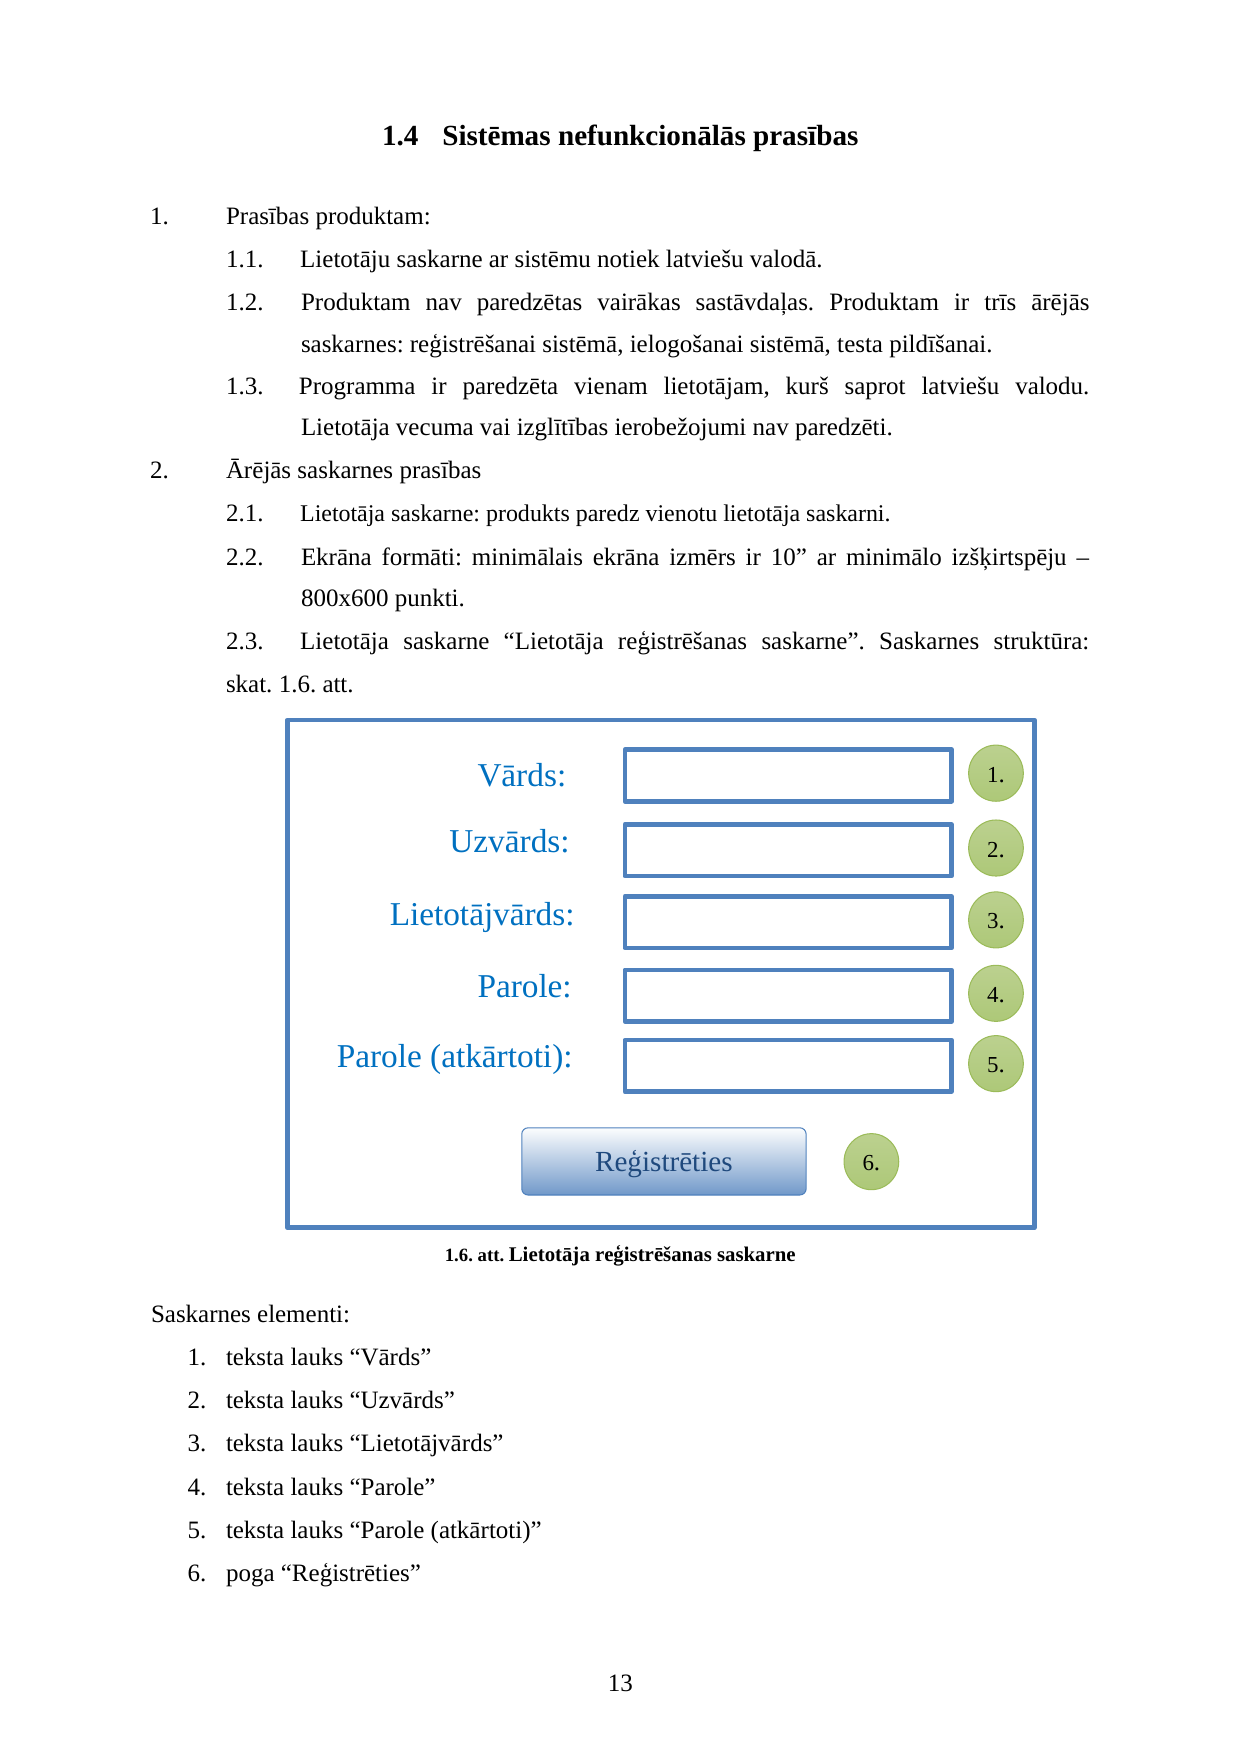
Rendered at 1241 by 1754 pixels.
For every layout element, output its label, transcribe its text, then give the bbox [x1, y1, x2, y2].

text 2.1. Lietotāja saskarne: produkts paredz vienotu lietotāja saskarni. [226, 498, 1090, 527]
list Ārējās saskarnes prasības [150, 455, 1090, 484]
list poga “Reģistrēties” [187, 1558, 1090, 1587]
list teksta lauks “Parole (atkārtoti)” [187, 1515, 1090, 1543]
list teksta lauks “Parole” [187, 1472, 1090, 1500]
list teksta lauks “Uzvārds” [187, 1385, 1090, 1414]
text 1.6. att. Lietotāja reģistrēšanas saskarne [150, 1242, 1090, 1266]
text Saskarnes elementi: [151, 1299, 1090, 1328]
list Prasības produktam: [150, 201, 1090, 230]
text 1.2. Produktam nav paredzētas vairākas sastāvdaļas. Produktam ir trīs ārējās saskarnes: reģistrēšanai sistēmā, ielogošanai sistēmā, testa pildīšanai. [226, 287, 1090, 358]
text 1.1. Lietotāju saskarne ar sistēmu notiek latviešu valodā. [226, 244, 1090, 273]
list teksta lauks “Vārds” [187, 1342, 1090, 1371]
text 2.3. Lietotāja saskarne “Lietotāja reģistrēšanas saskarne”. Saskarnes struktūra: skat. 1.6. att. [226, 626, 1090, 698]
subtitle Sistēmas nefunkcionālās prasības [150, 118, 1090, 151]
list teksta lauks “Lietotājvārds” [187, 1428, 1090, 1457]
text 2.2. Ekrāna formāti: minimālais ekrāna izmērs ir 10” ar minimālo izšķirtspēju –800x600 punkti. [226, 542, 1090, 612]
text 1.3. Programma ir paredzēta vienam lietotājam, kurš saprot latviešu valodu. Lietotāja vecuma vai izglītības ierobežojumi nav paredzēti. [226, 371, 1090, 441]
